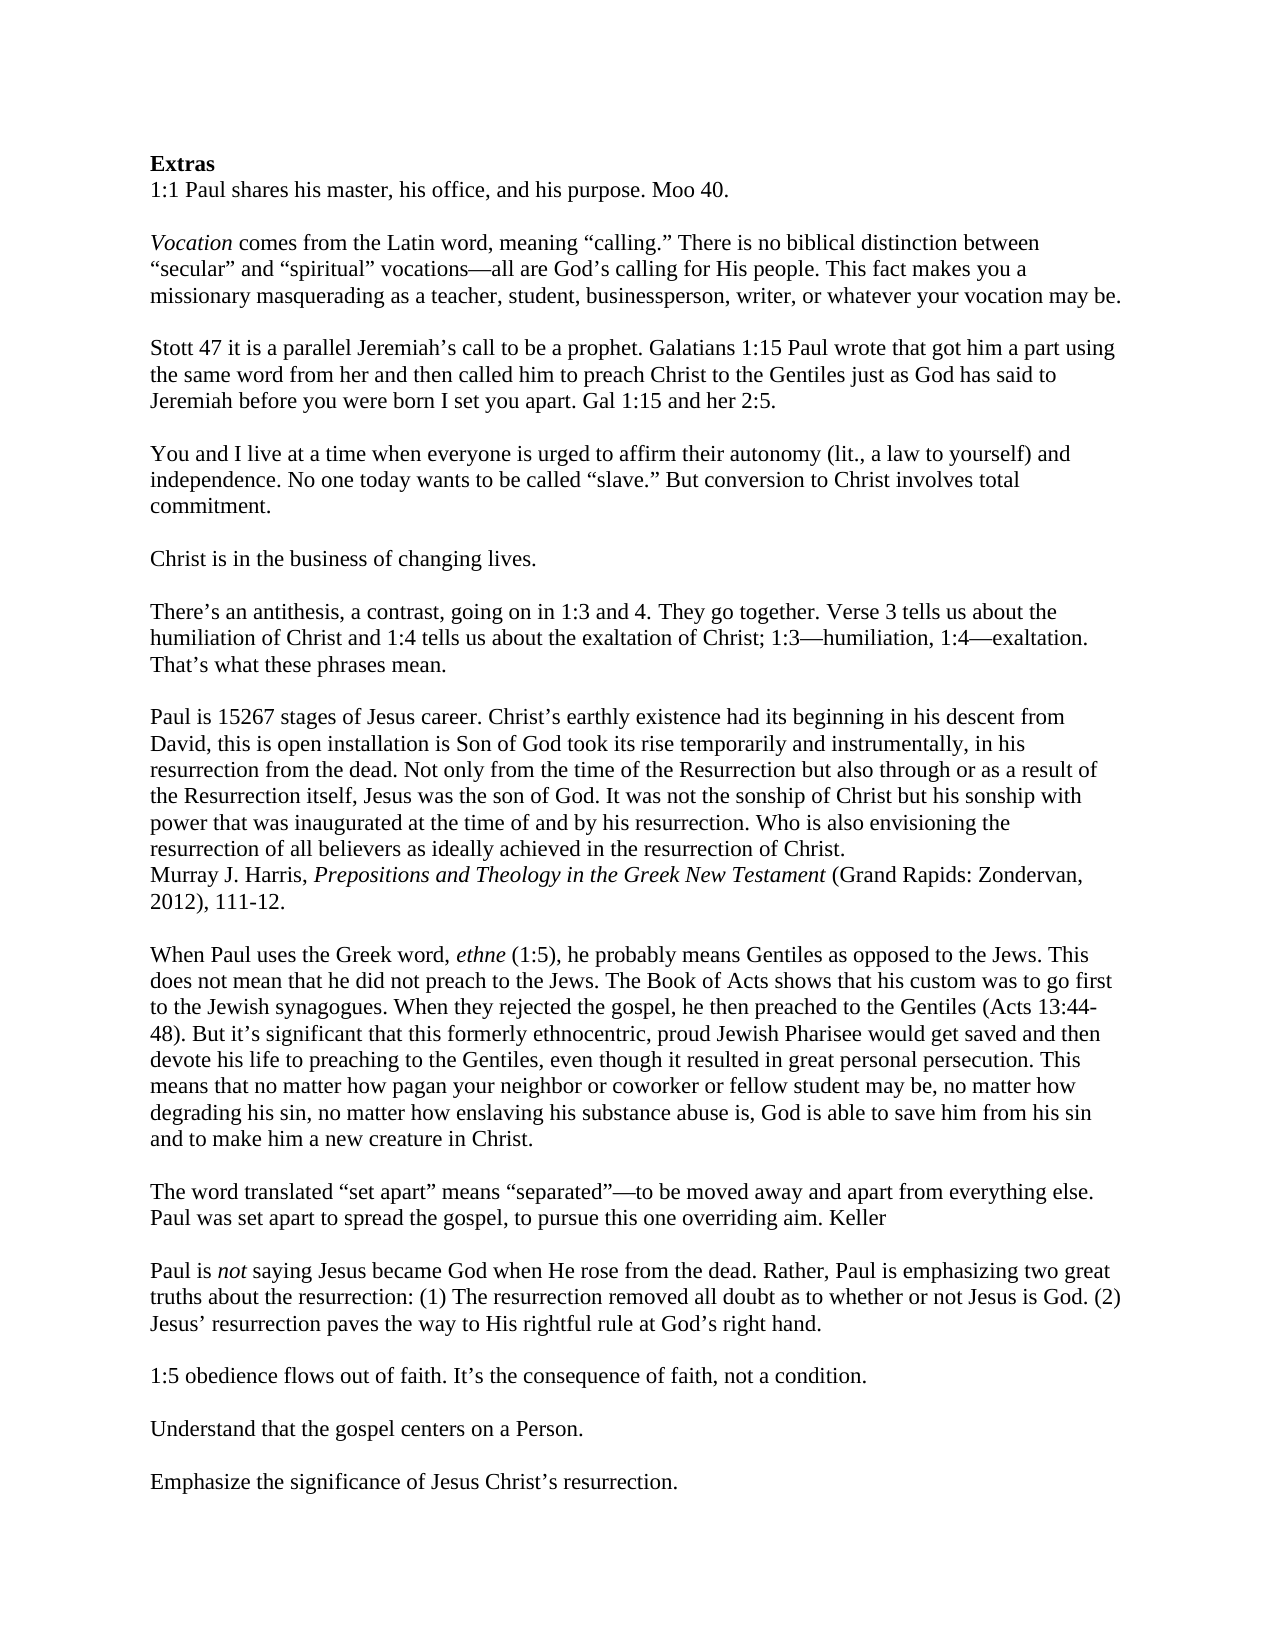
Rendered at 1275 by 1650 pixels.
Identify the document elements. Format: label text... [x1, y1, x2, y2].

text Emphasize the significance of Jesus Christ’s resurrection. [150, 1468, 1125, 1494]
text 1:1 Paul shares his master, his office, and his purpose. Moo 40. [150, 176, 1125, 203]
text Stott 47 it is a parallel Jeremiah’s call to be a prophet. Galatians 1:15 Paul wrote that got him a part using the same word from her and then called him to preach Christ to the Gentiles just as God has said to Jeremiah before you were born I set you apart. Gal 1:15 and her 2:5. [150, 334, 1125, 413]
text 1:5 obedience flows out of faith. It’s the consequence of faith, not a condition. [150, 1362, 1125, 1389]
text When Paul uses the Greek word, ethne (1:5), he probably means Gentiles as opposed to the Jews. This does not mean that he did not preach to the Jews. The Book of Acts shows that his custom was to go first to the Jewish synagogues. When they rejected the gospel, he then preached to the Gentiles (Acts 13:44-48). But it’s significant that this formerly ethnocentric, proud Jewish Pharisee would get saved and then devote his life to preaching to the Gentiles, even though it resulted in great personal persecution. This means that no matter how pagan your neighbor or coworker or fellow student may be, no matter how degrading his sin, no matter how enslaving his substance abuse is, God is able to save him from his sin and to make him a new creature in Christ. [150, 941, 1125, 1151]
text Extras [150, 150, 1125, 176]
text Murray J. Harris, Prepositions and Theology in the Greek New Testament (Grand Rapids: Zondervan, 2012), 111-12. [286, 862, 1125, 914]
text There’s an antithesis, a contrast, going on in 1:3 and 4. They go together. Verse 3 tells us about the humiliation of Christ and 1:4 tells us about the exaltation of Christ; 1:3—humiliation, 1:4—exaltation. That’s what these phrases mean. [459, 598, 1125, 677]
text Understand that the gospel centers on a Person. [150, 1415, 1125, 1441]
text You and I live at a time when everyone is urged to affirm their autonomy (lit., a law to yourself) and independence. No one today wants to be called “slave.” But conversion to Christ involves total commitment. [150, 440, 1125, 519]
text Vocation comes from the Latin word, meaning “calling.” There is no biblical distinction between “secular” and “spiritual” vocations—all are God’s calling for His people. This fact makes you a missionary masquerading as a teacher, student, businessperson, writer, or whatever your vocation may be. [150, 229, 1125, 308]
text The word translated “set apart” means “separated”—to be moved away and apart from everything else. Paul was set apart to spread the gospel, to pursue this one overriding aim. Keller [150, 1178, 1125, 1231]
text Paul is not saying Jesus became God when He rose from the dead. Rather, Paul is emphasizing two great truths about the resurrection: (1) The resurrection removed all doubt as to whether or not Jesus is God. (2) Jesus’ resurrection paves the way to His rightful rule at God’s right hand. [150, 1257, 1125, 1336]
text Paul is 15267 stages of Jesus career. Christ’s earthly existence had its beginning in his descent from David, this is open installation is Son of God took its rise temporarily and instrumentally, in his resurrection from the dead. Not only from the time of the Resurrection but also through or as a result of the Resurrection itself, Jesus was the son of God. It was not the sonship of Christ but his sonship with power that was inaugurated at the time of and by his resurrection. Who is also envisioning the resurrection of all believers as ideally achieved in the resurrection of Christ. [150, 703, 1125, 862]
text Christ is in the business of changing lives. [150, 545, 1125, 572]
